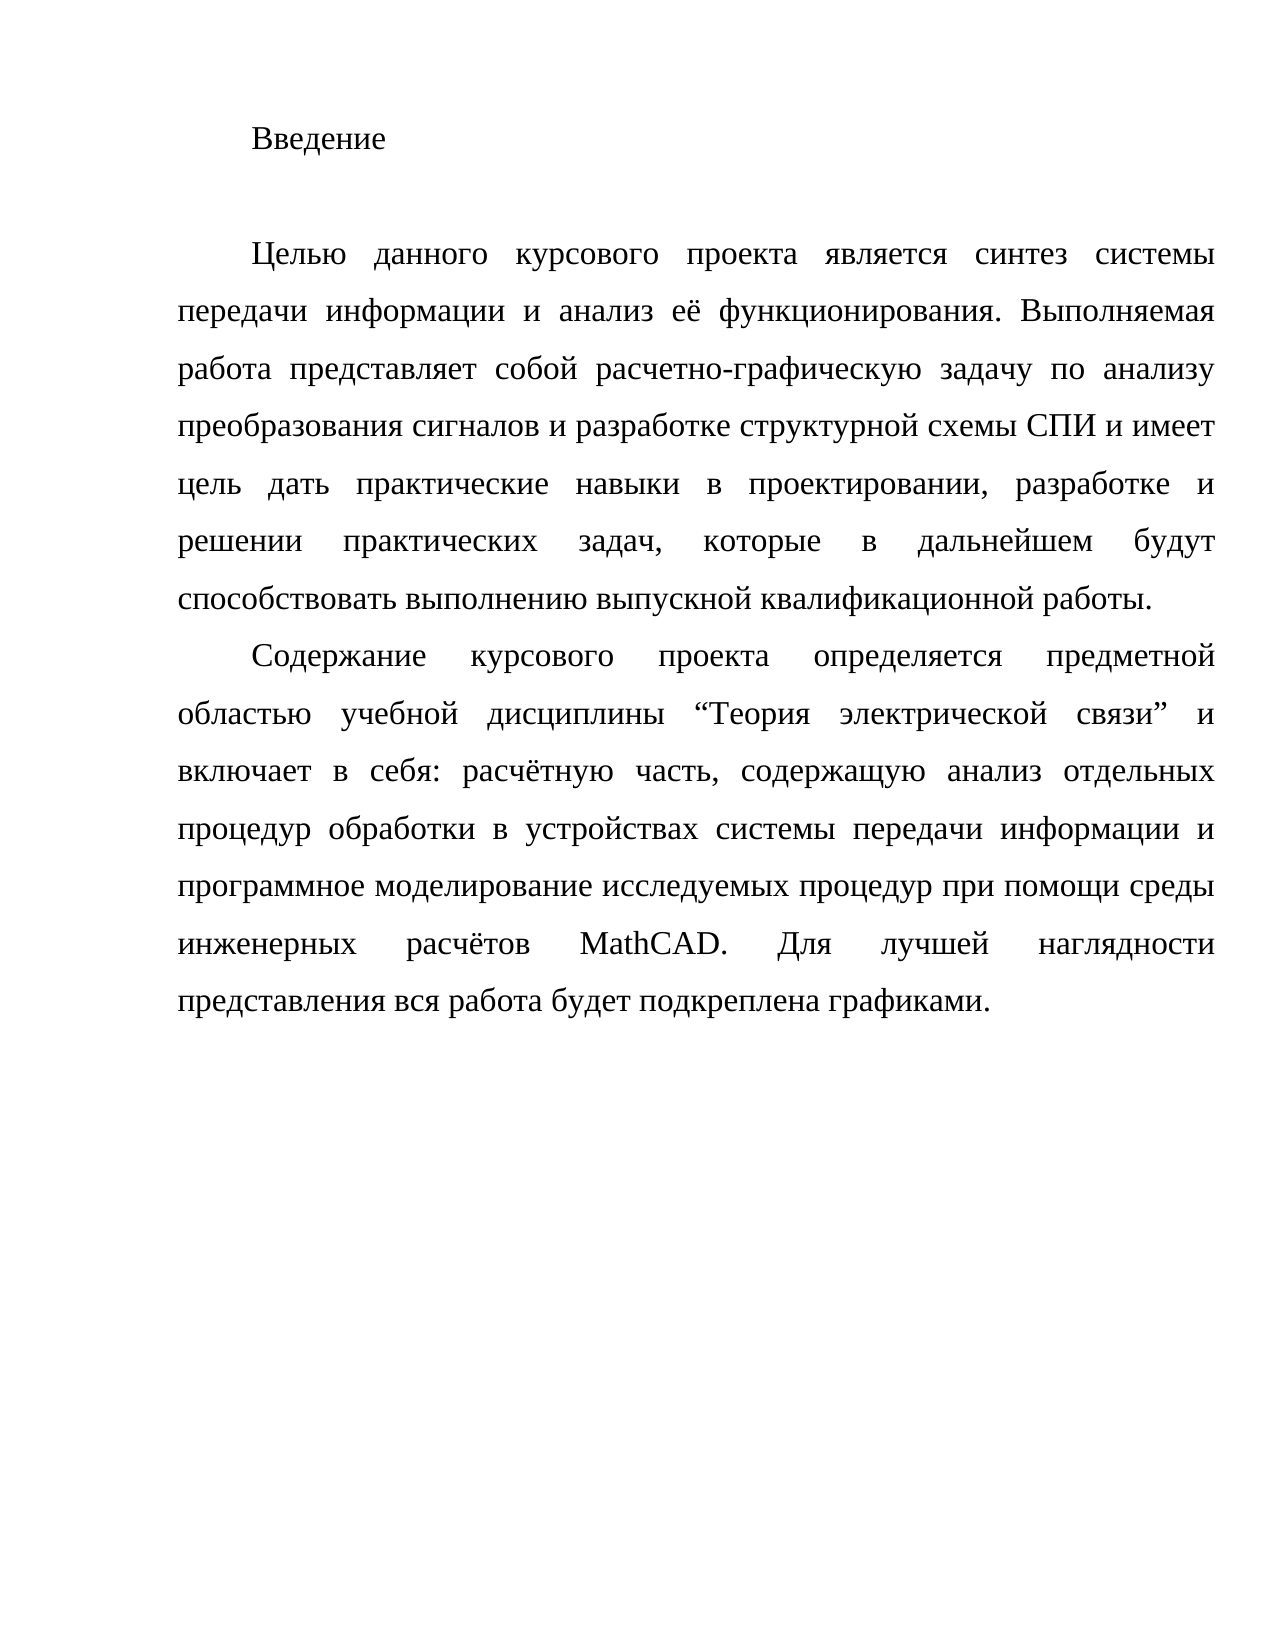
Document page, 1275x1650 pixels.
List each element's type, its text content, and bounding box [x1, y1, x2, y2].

text Введение [177, 118, 1216, 156]
text Содержание курсового проекта определяется предметной областью учебной дисциплины “Теория электрической связи” и включает в себя: расчётную часть, содержащую анализ отдельных процедур обработки в устройствах системы передачи информации и программное моделирование исследуемых процедур при помощи среды инженерных расчётов MathCAD. Для лучшей наглядности представления вся работа будет подкреплена графиками. [177, 636, 1216, 1019]
text Целью данного курсового проекта является синтез системы передачи информации и анализ её функционирования. Выполняемая работа представляет собой расчетно-графическую задачу по анализу преобразования сигналов и разработке структурной схемы СПИ и имеет цель дать практические навыки в проектировании, разработке и решении практических задач, которые в дальнейшем будут способствовать выполнению выпускной квалификационной работы. [177, 233, 1216, 616]
